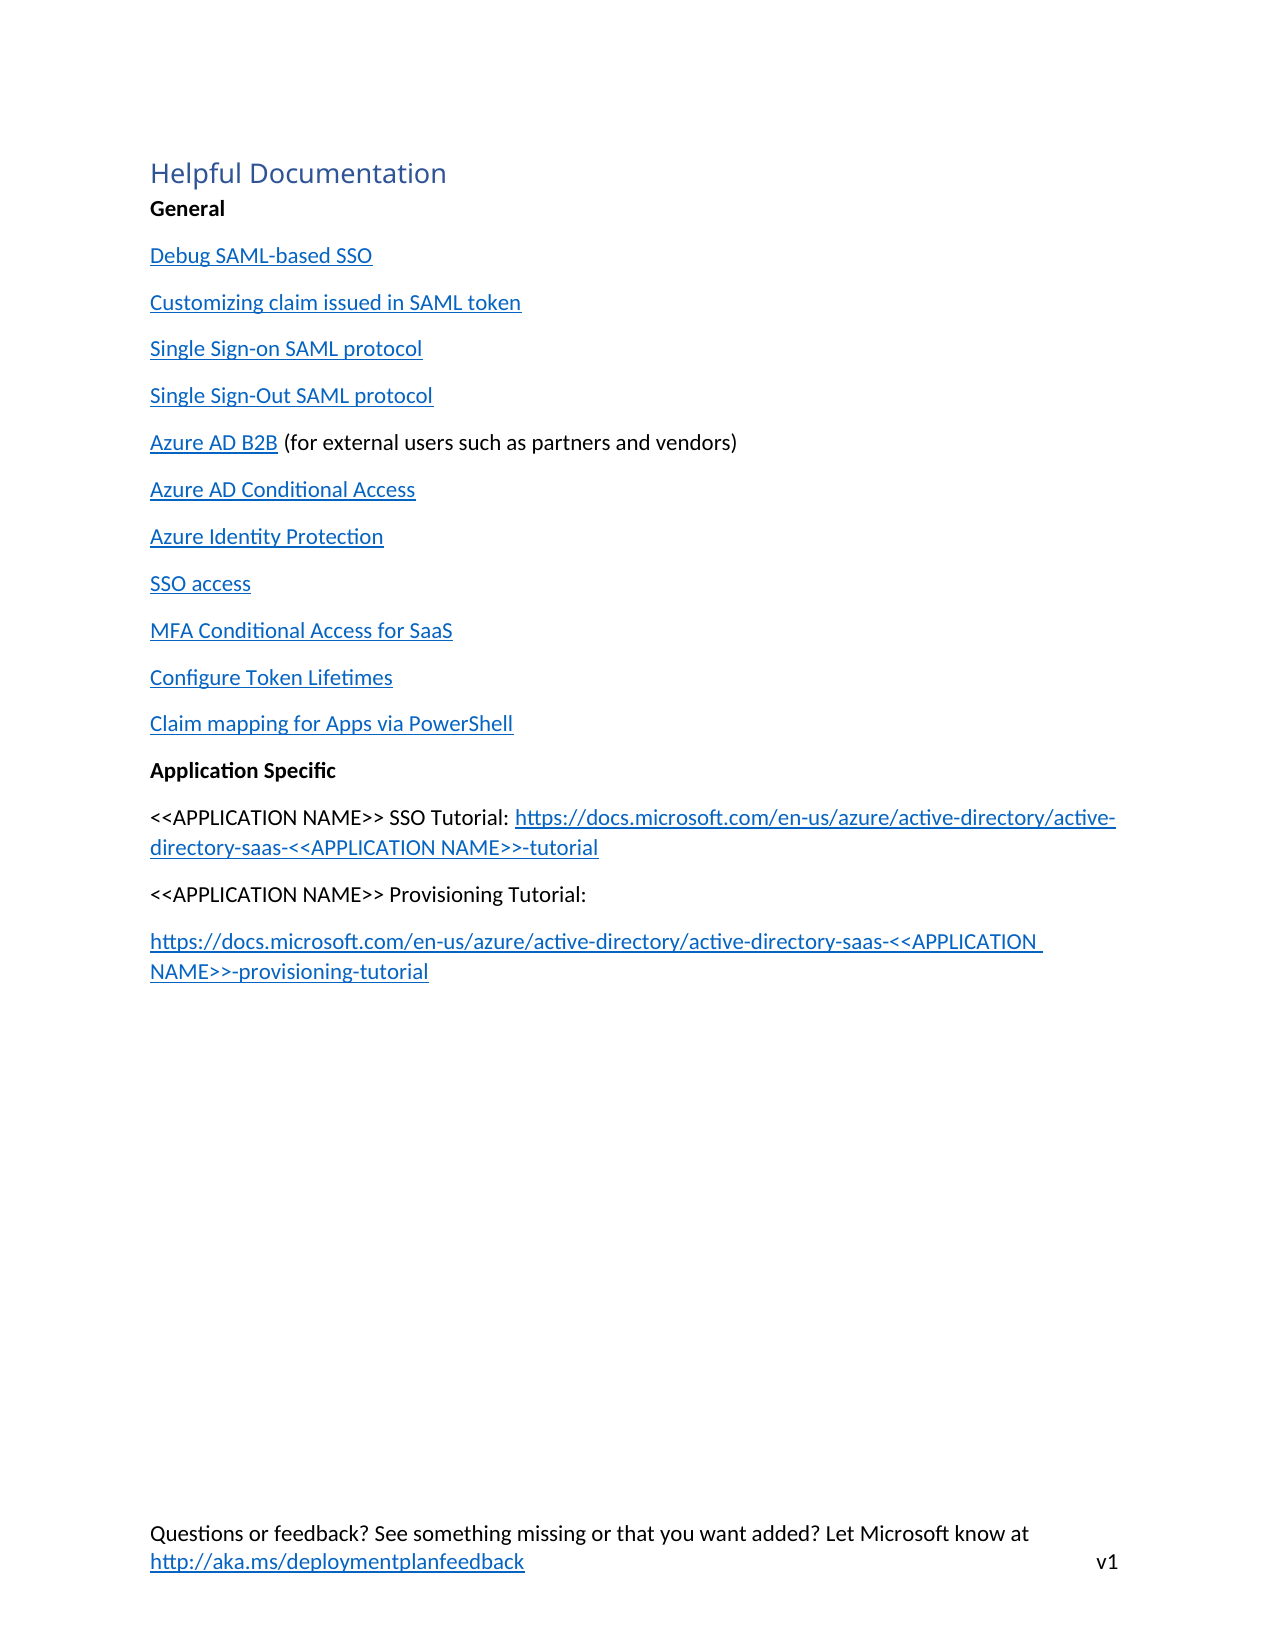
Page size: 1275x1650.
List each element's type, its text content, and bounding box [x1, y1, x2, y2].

text https://docs.microsoft.com/en-us/azure/active-directory/active-directory-saas-<<APPLICATION NAME>>-provisioning-tutorial [150, 927, 1125, 986]
text Configure Token Lifetimes [150, 663, 1125, 691]
text Customizing claim issued in SAML token [150, 288, 1125, 316]
text <<APPLICATION NAME>> SSO Tutorial: https://docs.microsoft.com/en-us/azure/active-directory/active-directory-saas-<<APPLICATION NAME>>-tutorial [150, 803, 1125, 862]
text Single Sign-on SAML protocol [150, 334, 1125, 363]
text Azure AD Conditional Access [150, 475, 1125, 503]
text Azure Identity Protection [150, 522, 1125, 550]
text Single Sign-Out SAML protocol [150, 381, 1125, 409]
text MFA Conditional Access for SaaS [150, 616, 1125, 644]
text SSO access [150, 569, 1125, 597]
text General [150, 194, 1125, 222]
text Application Specific [150, 756, 1125, 784]
text Claim mapping for Apps via PowerShell [150, 709, 1125, 738]
text Azure AD B2B (for external users such as partners and vendors) [150, 428, 1125, 456]
subtitle Helpful Documentation [150, 154, 1125, 191]
text <<APPLICATION NAME>> Provisioning Tutorial: [150, 880, 1125, 908]
text Debug SAML-based SSO [150, 241, 1125, 269]
